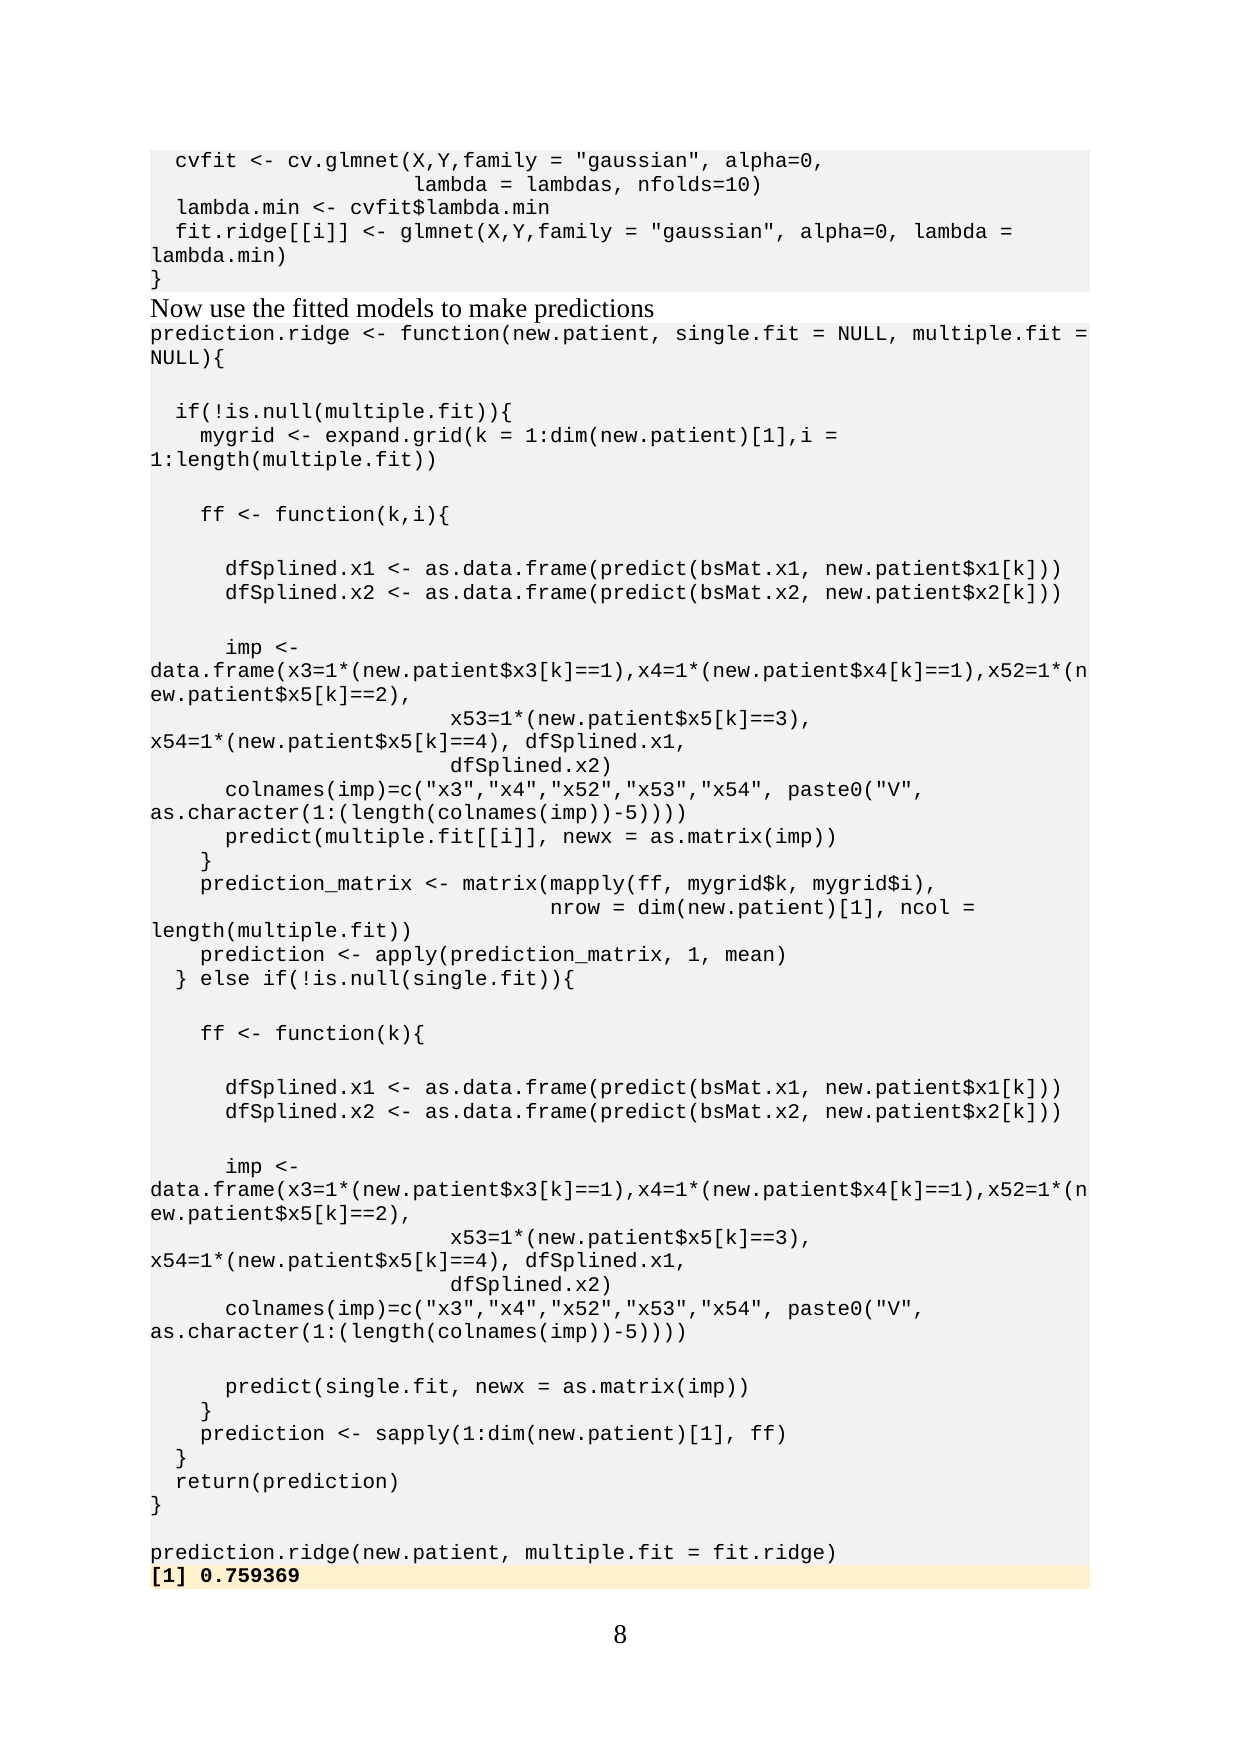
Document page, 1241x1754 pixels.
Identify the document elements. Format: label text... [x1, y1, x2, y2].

text [1] 0.759369 [150, 1565, 1090, 1589]
text colnames(imp)=c("x3","x4","x52","x53","x54", paste0("V", as.character(1:(length(colnames(imp))-5)))) [150, 1298, 1090, 1345]
text prediction <- apply(prediction_matrix, 1, mean) [150, 944, 1090, 968]
text } [150, 268, 1090, 292]
text } [150, 1400, 1090, 1423]
text dfSplined.x2 <- as.data.frame(predict(bsMat.x2, new.patient$x2[k])) [150, 582, 1090, 606]
text } else if(!is.null(single.fit)){ [150, 968, 1090, 991]
text ff <- function(k,i){ [150, 503, 1090, 527]
text lambda.min <- cvfit$lambda.min [150, 197, 1090, 221]
text Now use the fitted models to make predictions [150, 292, 1090, 323]
text } [150, 1447, 1090, 1471]
text colnames(imp)=c("x3","x4","x52","x53","x54", paste0("V", as.character(1:(length(colnames(imp))-5)))) [150, 779, 1090, 826]
text } [150, 1494, 1090, 1518]
text x53=1*(new.patient$x5[k]==3), x54=1*(new.patient$x5[k]==4), dfSplined.x1, [150, 1227, 1090, 1274]
text imp <- data.frame(x3=1*(new.patient$x3[k]==1),x4=1*(new.patient$x4[k]==1),x52=1*(new.patient$x5[k]==2), [150, 637, 1090, 708]
text prediction.ridge <- function(new.patient, single.fit = NULL, multiple.fit = NULL){ [150, 323, 1090, 370]
text } [150, 849, 1090, 873]
text mygrid <- expand.grid(k = 1:dim(new.patient)[1],i = 1:length(multiple.fit)) [150, 425, 1090, 472]
text if(!is.null(multiple.fit)){ [150, 401, 1090, 425]
text prediction <- sapply(1:dim(new.patient)[1], ff) [150, 1423, 1090, 1447]
text cvfit <- cv.glmnet(X,Y,family = "gaussian", alpha=0, [150, 150, 1090, 174]
text fit.ridge[[i]] <- glmnet(X,Y,family = "gaussian", alpha=0, lambda = lambda.min) [150, 221, 1090, 268]
text dfSplined.x2) [150, 1274, 1090, 1298]
text nrow = dim(new.patient)[1], ncol = length(multiple.fit)) [150, 897, 1090, 944]
text return(prediction) [150, 1471, 1090, 1494]
text lambda = lambdas, nfolds=10) [150, 174, 1090, 197]
text ff <- function(k){ [150, 1023, 1090, 1046]
text imp <- data.frame(x3=1*(new.patient$x3[k]==1),x4=1*(new.patient$x4[k]==1),x52=1*(new.patient$x5[k]==2), [150, 1156, 1090, 1227]
text prediction_matrix <- matrix(mapply(ff, mygrid$k, mygrid$i), [150, 873, 1090, 897]
text x53=1*(new.patient$x5[k]==3), x54=1*(new.patient$x5[k]==4), dfSplined.x1, [150, 708, 1090, 755]
text prediction.ridge(new.patient, multiple.fit = fit.ridge) [150, 1542, 1090, 1565]
text dfSplined.x1 <- as.data.frame(predict(bsMat.x1, new.patient$x1[k])) [150, 558, 1090, 582]
text predict(multiple.fit[[i]], newx = as.matrix(imp)) [150, 826, 1090, 849]
text predict(single.fit, newx = as.matrix(imp)) [150, 1376, 1090, 1400]
text dfSplined.x2 <- as.data.frame(predict(bsMat.x2, new.patient$x2[k])) [150, 1101, 1090, 1125]
text dfSplined.x1 <- as.data.frame(predict(bsMat.x1, new.patient$x1[k])) [150, 1077, 1090, 1101]
text dfSplined.x2) [150, 755, 1090, 779]
